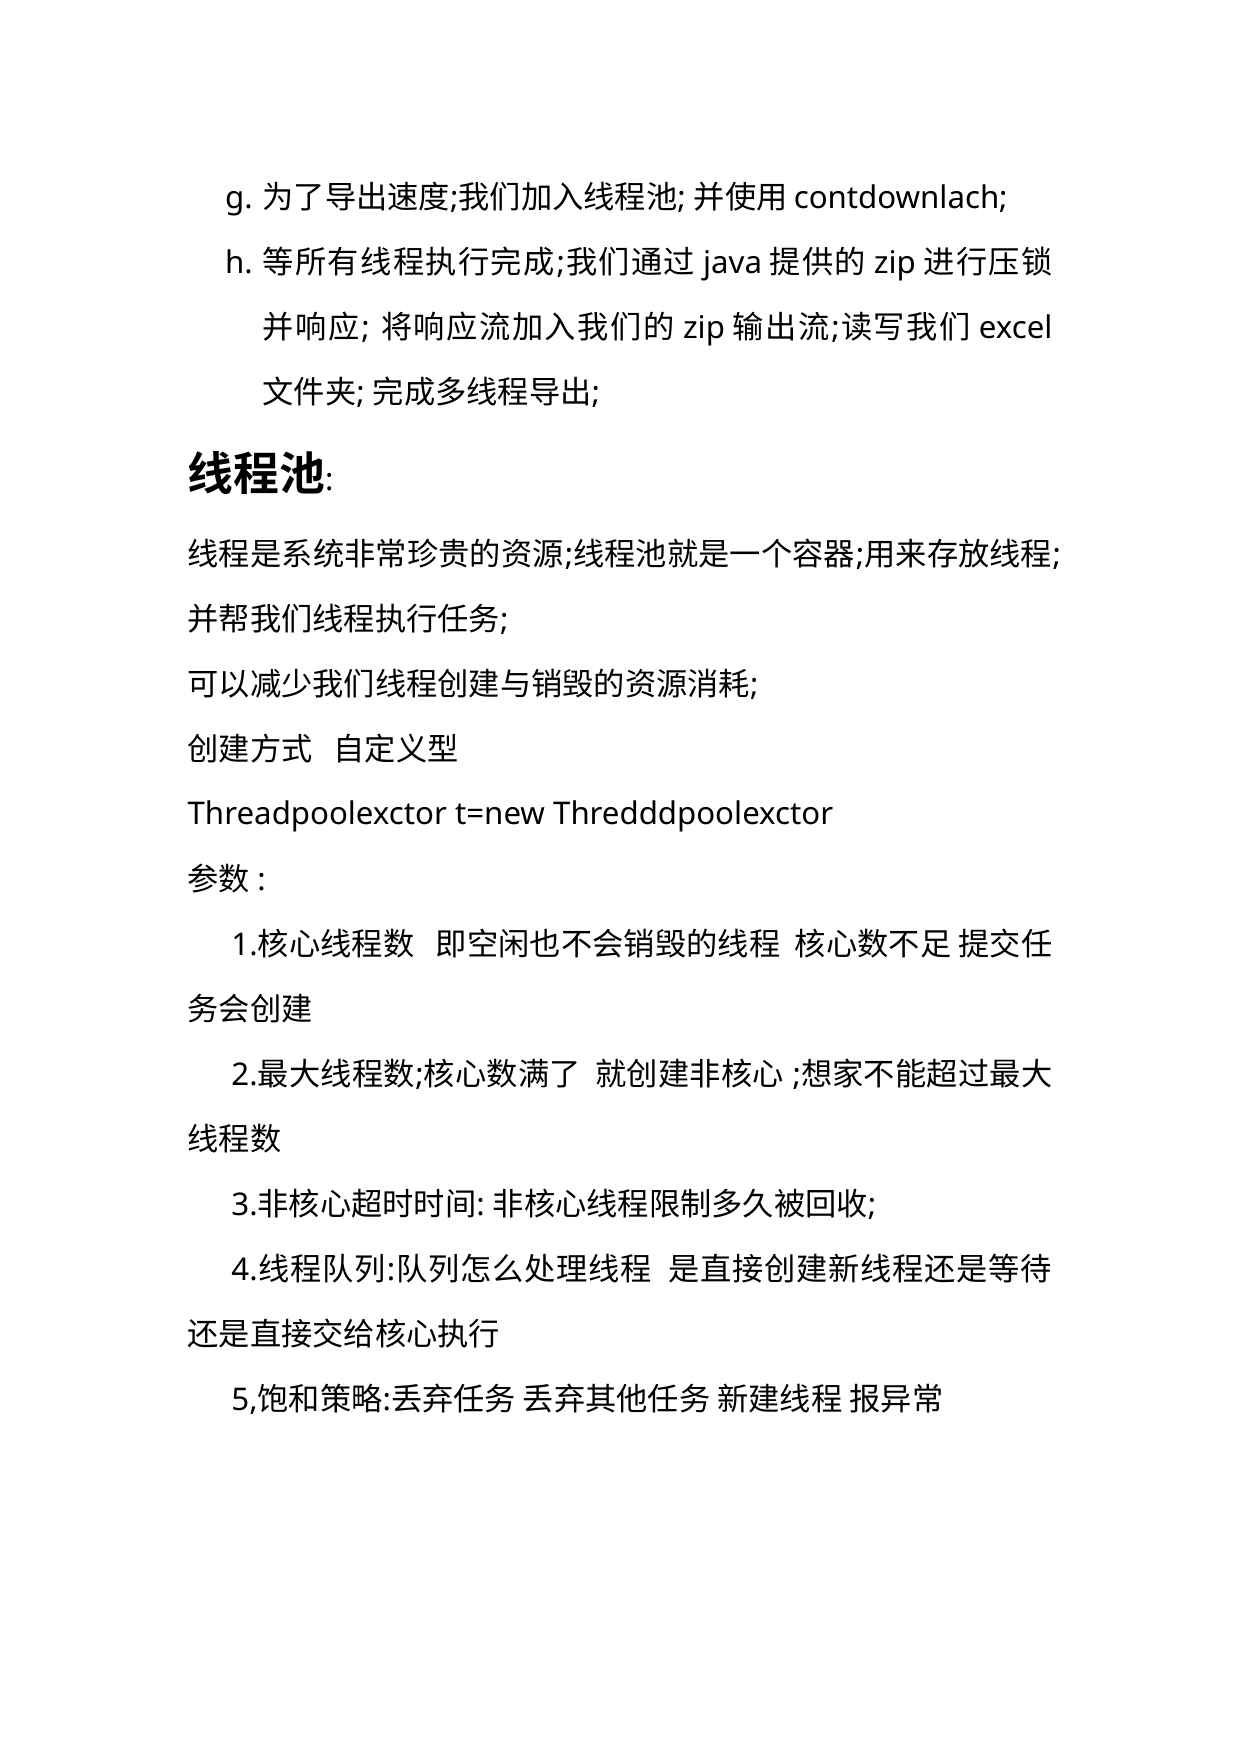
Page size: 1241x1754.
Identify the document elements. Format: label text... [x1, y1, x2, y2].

text 线程是系统非常珍贵的资源;线程池就是一个容器;用来存放线程;并帮我们线程执行任务; [187, 519, 1053, 649]
text 创建方式 自定义型 [187, 714, 1053, 779]
text 参数 : [187, 844, 1053, 909]
text Threadpoolexctor t=new Thredddpoolexctor [187, 779, 1053, 844]
text 3.非核心超时时间: 非核心线程限制多久被回收; [187, 1169, 1053, 1234]
text 线程池: [187, 422, 1053, 519]
text 2.最大线程数;核心数满了 就创建非核心 ;想家不能超过最大线程数 [187, 1039, 1053, 1169]
list 等所有线程执行完成;我们通过java提供的zip进行压锁并响应; 将响应流加入我们的zip输出流;读写我们excel文件夹; 完成多线程导出; [225, 227, 1053, 422]
text 可以减少我们线程创建与销毁的资源消耗; [187, 649, 1053, 714]
text 1.核心线程数 即空闲也不会销毁的线程 核心数不足 提交任务会创建 [187, 909, 1053, 1039]
text 5,饱和策略:丢弃任务 丢弃其他任务 新建线程 报异常 [187, 1364, 1053, 1429]
text 4.线程队列:队列怎么处理线程 是直接创建新线程还是等待还是直接交给核心执行 [187, 1234, 1053, 1364]
list 为了导出速度;我们加入线程池; 并使用contdownlach; [225, 162, 1053, 227]
